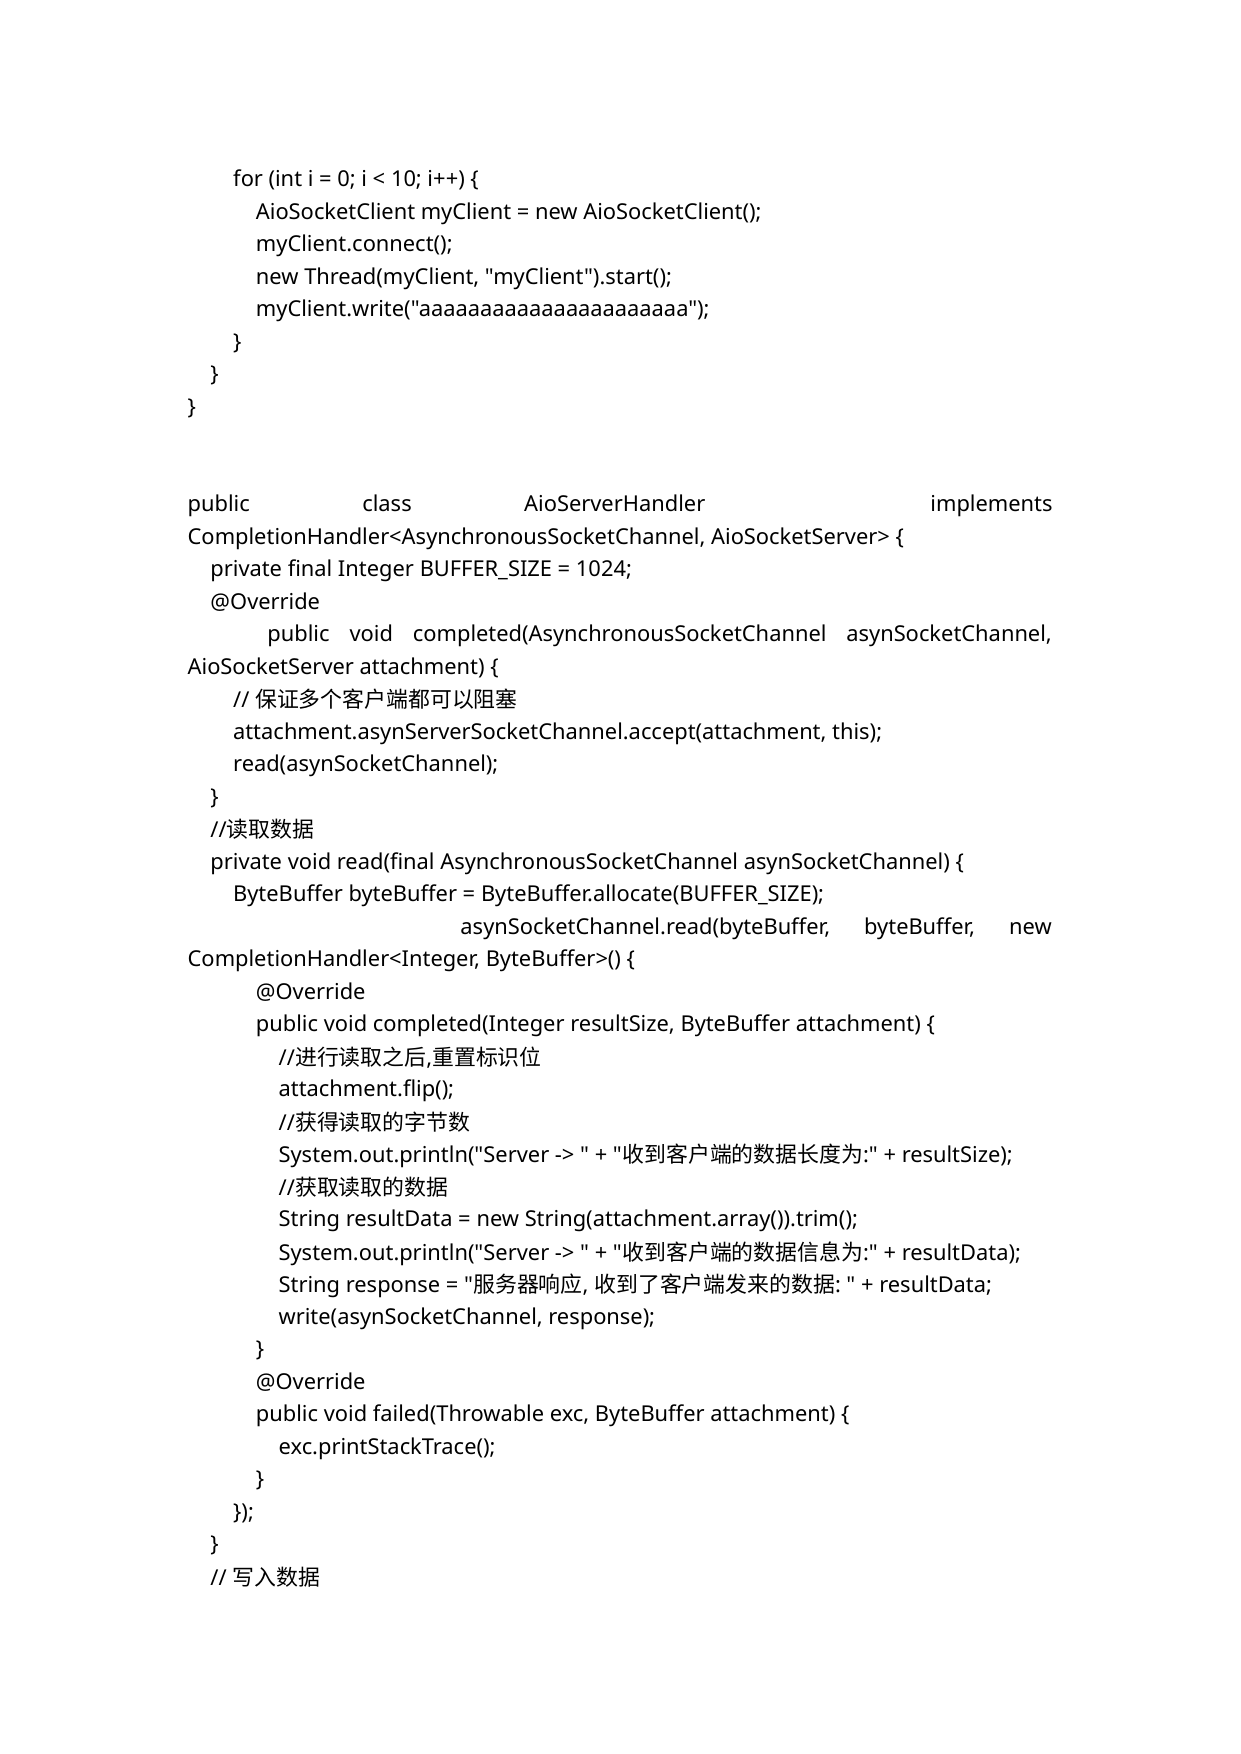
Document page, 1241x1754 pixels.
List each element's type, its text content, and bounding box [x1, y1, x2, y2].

text }); [187, 1494, 1053, 1527]
text } [187, 389, 1053, 422]
text // 写入数据 [187, 1559, 1053, 1592]
text System.out.println("Server -> " + "收到客户端的数据信息为:" + resultData); [187, 1234, 1053, 1267]
text System.out.println("Server -> " + "收到客户端的数据长度为:" + resultSize); [187, 1137, 1053, 1169]
text attachment.flip(); [187, 1072, 1053, 1104]
text //获得读取的字节数 [187, 1104, 1053, 1137]
text AioSocketClient myClient = new AioSocketClient(); [187, 194, 1053, 227]
text //获取读取的数据 [187, 1169, 1053, 1202]
text attachment.asynServerSocketChannel.accept(attachment, this); [187, 714, 1053, 747]
text } [187, 1527, 1053, 1559]
text myClient.write("aaaaaaaaaaaaaaaaaaaaaa"); [187, 292, 1053, 324]
text } [187, 779, 1053, 812]
text } [187, 1332, 1053, 1364]
text @Override [187, 584, 1053, 617]
text public void failed(Throwable exc, ByteBuffer attachment) { [187, 1397, 1053, 1429]
text //进行读取之后,重置标识位 [187, 1039, 1053, 1072]
text String response = "服务器响应, 收到了客户端发来的数据: " + resultData; [187, 1267, 1053, 1299]
text } [187, 1462, 1053, 1494]
text //读取数据 [187, 812, 1053, 844]
text ByteBuffer byteBuffer = ByteBuffer.allocate(BUFFER_SIZE); [187, 877, 1053, 909]
text myClient.connect(); [187, 227, 1053, 259]
text } [187, 324, 1053, 357]
text public void completed(Integer resultSize, ByteBuffer attachment) { [187, 1007, 1053, 1039]
text for (int i = 0; i < 10; i++) { [187, 162, 1053, 194]
text String resultData = new String(attachment.array()).trim(); [187, 1202, 1053, 1234]
text asynSocketChannel.read(byteBuffer, byteBuffer, new CompletionHandler<Integer, ByteBuffer>() { [187, 909, 1053, 974]
text write(asynSocketChannel, response); [187, 1299, 1053, 1332]
text new Thread(myClient, "myClient").start(); [187, 259, 1053, 292]
text private void read(final AsynchronousSocketChannel asynSocketChannel) { [187, 844, 1053, 877]
text public class AioServerHandler implements CompletionHandler<AsynchronousSocketChannel, AioSocketServer> { [187, 487, 1053, 552]
text public void completed(AsynchronousSocketChannel asynSocketChannel, AioSocketServer attachment) { [187, 617, 1053, 682]
text } [187, 357, 1053, 389]
text read(asynSocketChannel); [187, 747, 1053, 779]
text @Override [187, 974, 1053, 1007]
text private final Integer BUFFER_SIZE = 1024; [187, 552, 1053, 584]
text exc.printStackTrace(); [187, 1429, 1053, 1462]
text @Override [187, 1364, 1053, 1397]
text // 保证多个客户端都可以阻塞 [187, 682, 1053, 714]
